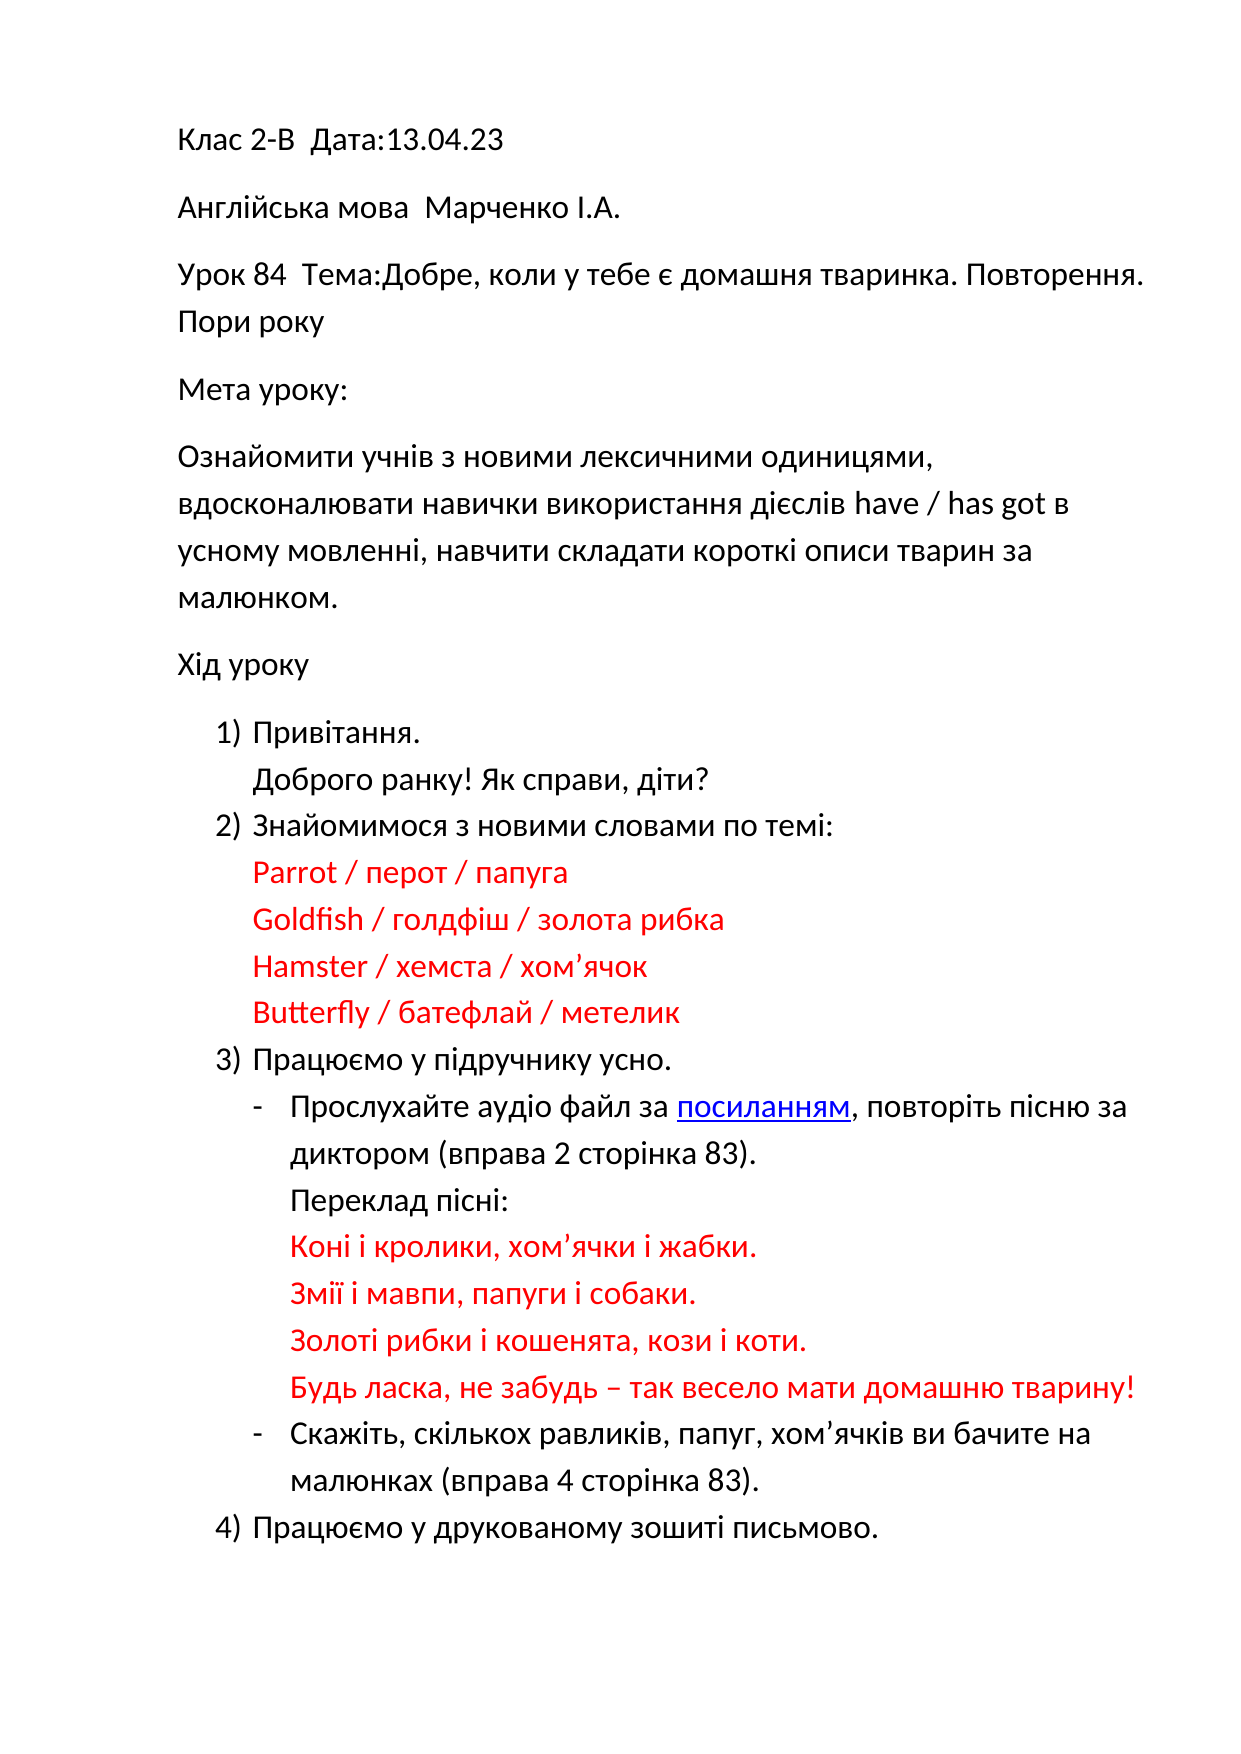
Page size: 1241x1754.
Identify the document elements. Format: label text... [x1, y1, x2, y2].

list Працюємо у підручнику усно. [215, 1038, 1152, 1079]
list Золоті рибки і кошенята, кози і коти. [290, 1319, 1152, 1359]
text Англійська мова Марченко І.А. [177, 186, 1152, 226]
list Parrot / перот / папуга [252, 851, 1152, 892]
list Hamster / хемста / хом’ячок [252, 945, 1152, 985]
list Привітання. [215, 711, 1152, 752]
list Працюємо у друкованому зошиті письмово. [215, 1506, 1152, 1547]
text Мета уроку: [177, 368, 1152, 408]
list Доброго ранку! Як справи, діти? [252, 758, 1152, 798]
list Переклад пісні: [290, 1178, 1152, 1219]
list Скажіть, скількох равликів, папуг, хом’ячків ви бачите на малюнках (вправа 4 сторінка 83). [252, 1412, 1152, 1500]
text Урок 84 Тема:Добре, коли у тебе є домашня тваринка. Повторення. Пори року [177, 253, 1152, 341]
list Будь ласка, не забудь – так весело мати домашню тварину! [290, 1366, 1152, 1406]
text Ознайомити учнів з новими лексичними одиницями, вдосконалювати навички використання дієслів have / has got в усному мовленні, навчити складати короткі описи тварин за малюнком. [177, 435, 1152, 616]
text Клас 2-В Дата:13.04.23 [177, 118, 1152, 159]
list Знайомимося з новими словами по темі: [215, 804, 1152, 845]
list Goldfish / голдфіш / золота рибка [252, 898, 1152, 939]
list Прослухайте аудіо файл за посиланням, повторіть пісню за диктором (вправа 2 сторінка 83). [252, 1085, 1152, 1172]
list Змії і мавпи, папуги і собаки. [290, 1272, 1152, 1313]
text Хід уроку [177, 643, 1152, 684]
list Butterfly / батефлай / метелик [252, 991, 1152, 1032]
list Коні і кролики, хом’ячки і жабки. [290, 1225, 1152, 1266]
